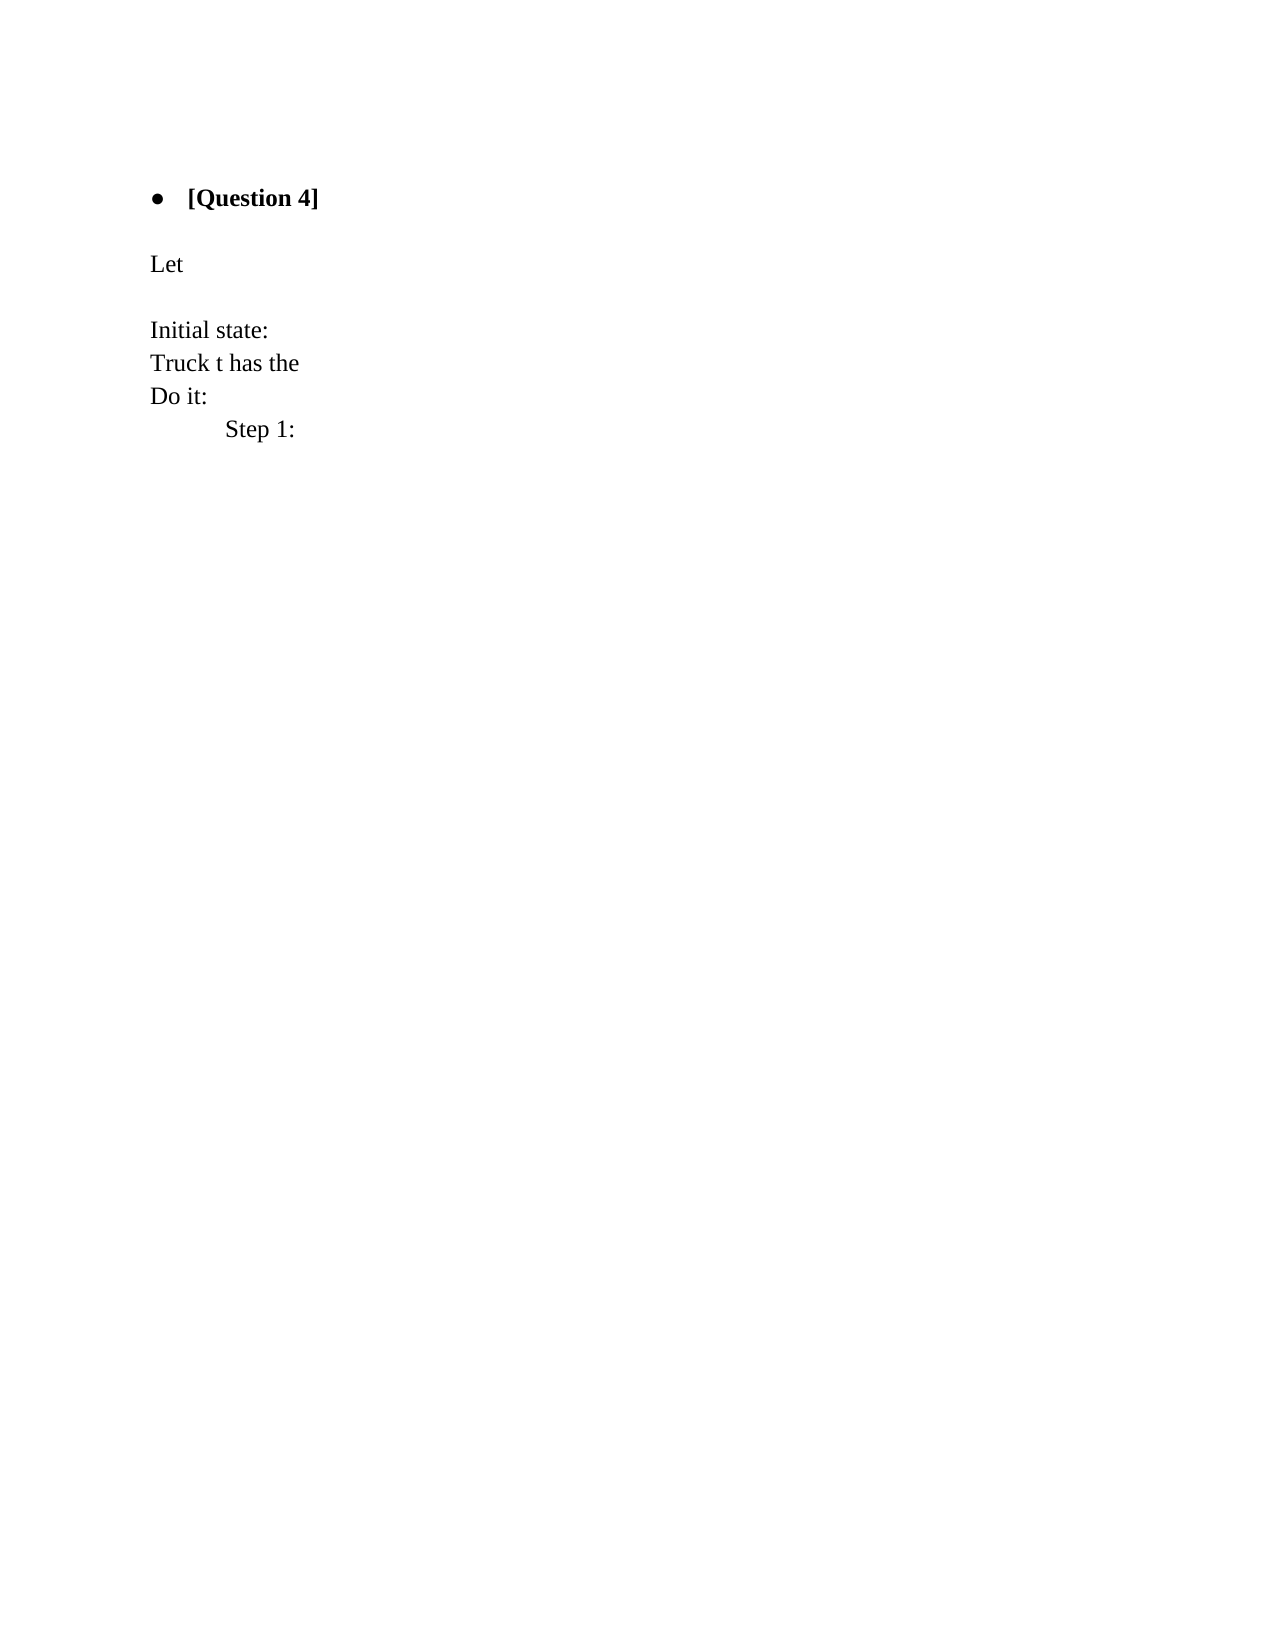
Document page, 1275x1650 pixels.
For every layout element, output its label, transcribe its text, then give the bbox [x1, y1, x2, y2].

text Let [150, 249, 1125, 278]
text Truck t has the [150, 348, 1125, 377]
text Do it: [150, 381, 1125, 410]
text Initial state: [150, 315, 1125, 344]
list [Question 4] [150, 183, 1125, 212]
text Step 1: [150, 414, 1125, 443]
